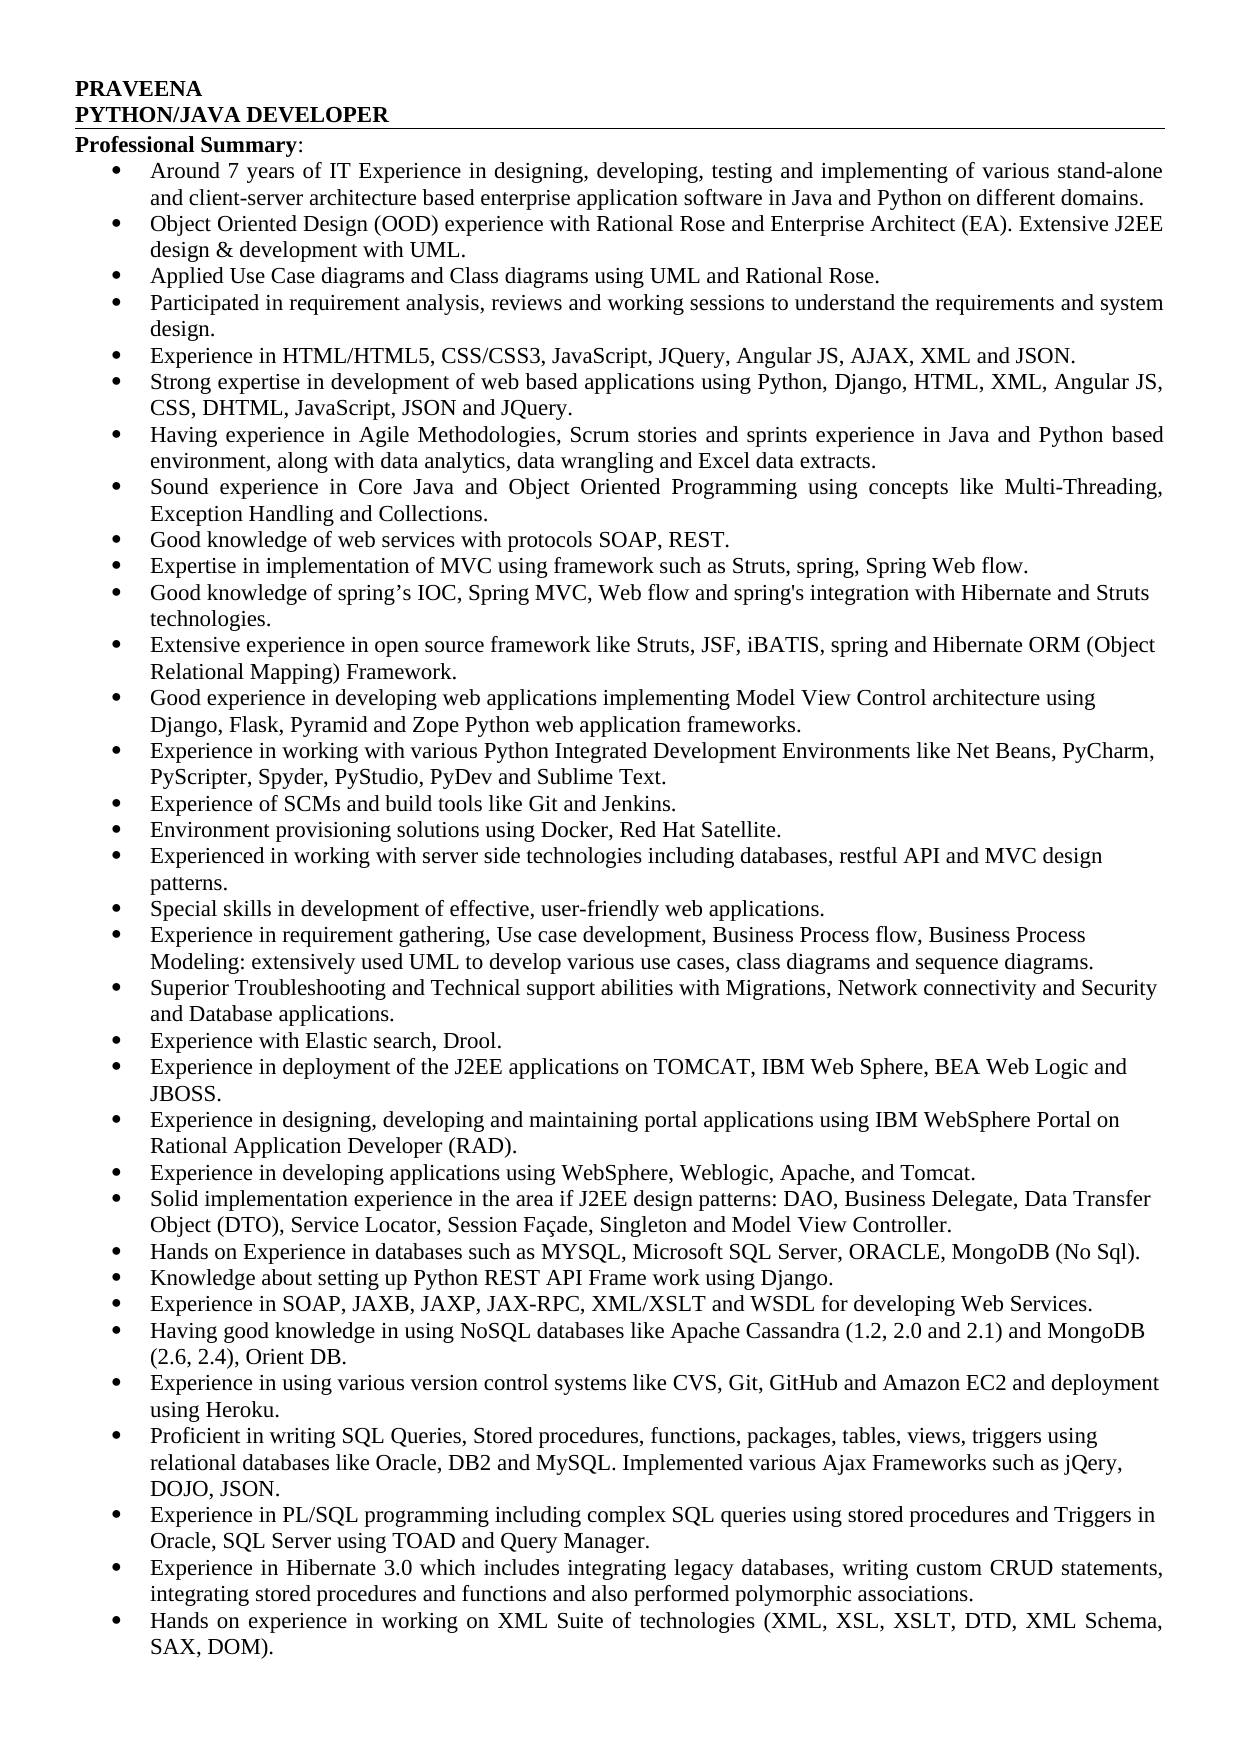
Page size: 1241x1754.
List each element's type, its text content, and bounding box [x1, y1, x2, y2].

list Experience in Hibernate 3.0 which includes integrating legacy databases, writing custom CRUD statements, integrating stored procedures and functions and also performed polymorphic associations. [112, 1554, 1165, 1607]
list Experience of SCMs and build tools like Git and Jenkins. [112, 790, 1165, 816]
list Experience in requirement gathering, Use case development, Business Process flow, Business Process Modeling: extensively used UML to develop various use cases, class diagrams and sequence diagrams. [112, 921, 1165, 974]
list Proficient in writing SQL Queries, Stored procedures, functions, packages, tables, views, triggers using relational databases like Oracle, DB2 and MySQL. Implemented various Ajax Frameworks such as jQery, DOJO, JSON. [112, 1422, 1165, 1501]
list Experience with Elastic search, Drool. [112, 1027, 1165, 1053]
list Strong expertise in development of web based applications using Python, Django, HTML, XML, Angular JS, CSS, DHTML, JavaScript, JSON and JQuery. [112, 368, 1165, 421]
list Around 7 years of IT Experience in designing, developing, testing and implementing of various stand-alone and client-server architecture based enterprise application software in Java and Python on different domains. [112, 157, 1165, 210]
list Experience in PL/SQL programming including complex SQL queries using stored procedures and Triggers in Oracle, SQL Server using TOAD and Query Manager. [112, 1501, 1165, 1554]
text PYTHON/JAVA DEVELOPER [75, 101, 1165, 128]
list Expertise in implementation of MVC using framework such as Struts, spring, Spring Web flow. [112, 552, 1165, 579]
list Sound experience in Core Java and Object Oriented Programming using concepts like Multi-Threading, Exception Handling and Collections. [112, 473, 1165, 526]
list Good knowledge of web services with protocols SOAP, REST. [112, 526, 1165, 552]
text Professional Summary: [75, 129, 1165, 157]
list Participated in requirement analysis, reviews and working sessions to understand the requirements and system design. [112, 289, 1165, 342]
list Having good knowledge in using NoSQL databases like Apache Cassandra (1.2, 2.0 and 2.1) and MongoDB (2.6, 2.4), Orient DB. [112, 1317, 1165, 1369]
list Experience in HTML/HTML5, CSS/CSS3, JavaScript, JQuery, Angular JS, AJAX, XML and JSON. [112, 342, 1165, 368]
list Special skills in development of effective, user-friendly web applications. [112, 895, 1165, 921]
list Experience in working with various Python Integrated Development Environments like Net Beans, PyCharm, PyScripter, Spyder, PyStudio, PyDev and Sublime Text. [112, 737, 1165, 790]
list Knowledge about setting up Python REST API Frame work using Django. [112, 1264, 1165, 1290]
text PRAVEENA [75, 75, 1165, 101]
list Extensive experience in open source framework like Struts, JSF, iBATIS, spring and Hibernate ORM (Object Relational Mapping) Framework. [112, 632, 1165, 684]
list Superior Troubleshooting and Technical support abilities with Migrations, Network connectivity and Security and Database applications. [112, 974, 1165, 1027]
list Good experience in developing web applications implementing Model View Control architecture using Django, Flask, Pyramid and Zope Python web application frameworks. [112, 684, 1165, 737]
list Object Oriented Design (OOD) experience with Rational Rose and Enterprise Architect (EA). Extensive J2EE design & development with UML. [112, 210, 1165, 263]
list Experience in developing applications using WebSphere, Weblogic, Apache, and Tomcat. [112, 1159, 1165, 1185]
list Good knowledge of spring’s IOC, Spring MVC, Web flow and spring's integration with Hibernate and Struts technologies. [112, 579, 1165, 632]
list Experience in designing, developing and maintaining portal applications using IBM WebSphere Portal on Rational Application Developer (RAD). [112, 1106, 1165, 1159]
list Hands on experience in working on XML Suite of technologies (XML, XSL, XSLT, DTD, XML Schema, SAX, DOM). [112, 1607, 1165, 1659]
list Having experience in Agile Methodologies, Scrum stories and sprints experience in Java and Python based environment, along with data analytics, data wrangling and Excel data extracts. [112, 421, 1165, 473]
list Solid implementation experience in the area if J2EE design patterns: DAO, Business Delegate, Data Transfer Object (DTO), Service Locator, Session Façade, Singleton and Model View Controller. [112, 1185, 1165, 1238]
list Hands on Experience in databases such as MYSQL, Microsoft SQL Server, ORACLE, MongoDB (No Sql). [112, 1238, 1165, 1264]
list Experienced in working with server side technologies including databases, restful API and MVC design patterns. [112, 842, 1165, 895]
list Environment provisioning solutions using Docker, Red Hat Satellite. [112, 816, 1165, 842]
list Experience in using various version control systems like CVS, Git, GitHub and Amazon EC2 and deployment using Heroku. [112, 1369, 1165, 1422]
list Applied Use Case diagrams and Class diagrams using UML and Rational Rose. [112, 263, 1165, 289]
list Experience in SOAP, JAXB, JAXP, JAX-RPC, XML/XSLT and WSDL for developing Web Services. [112, 1290, 1165, 1317]
list Experience in deployment of the J2EE applications on TOMCAT, IBM Web Sphere, BEA Web Logic and JBOSS. [112, 1053, 1165, 1106]
